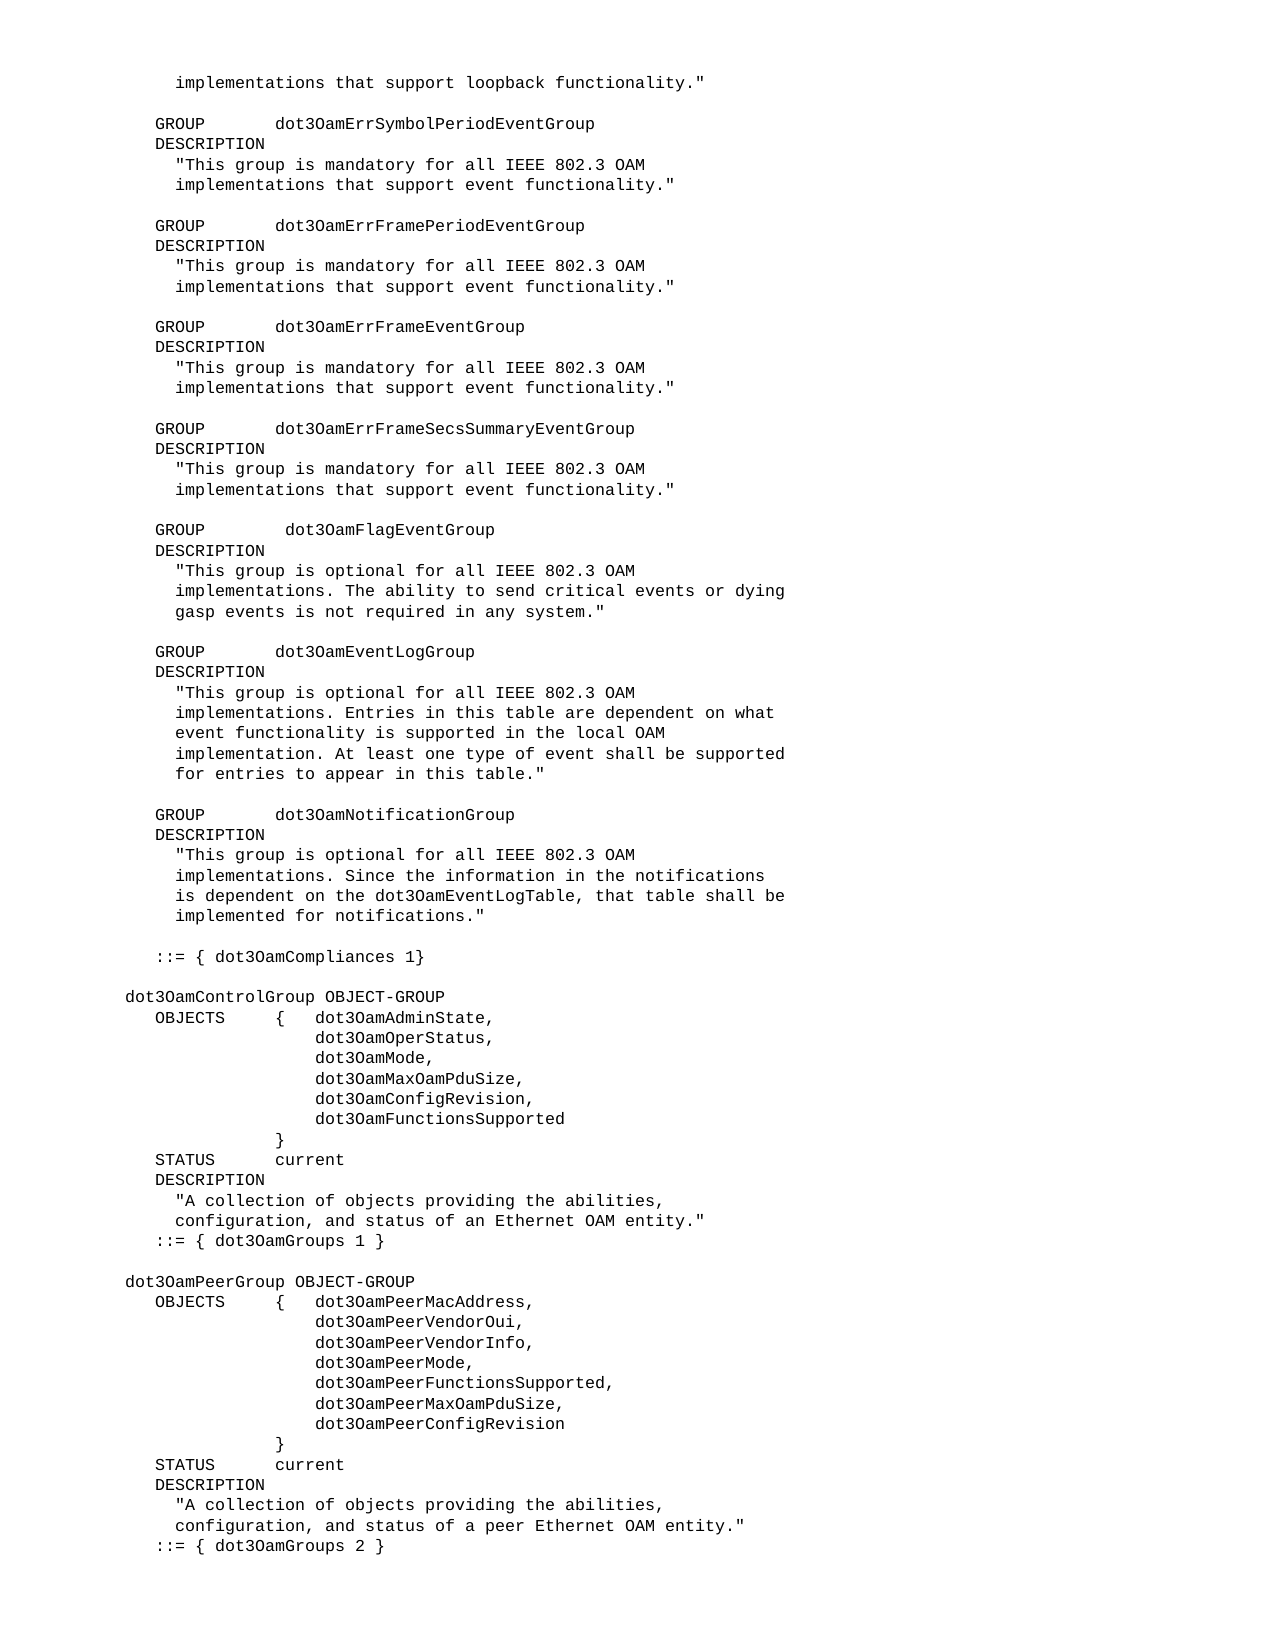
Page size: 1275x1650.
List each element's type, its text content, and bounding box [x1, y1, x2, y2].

text implementations that support event functionality." [75, 380, 1200, 398]
text } [75, 1436, 1200, 1455]
text GROUP dot3OamErrFrameSecsSummaryEventGroup [75, 420, 1200, 439]
text STATUS current [75, 1152, 1200, 1170]
text "This group is optional for all IEEE 802.3 OAM [75, 847, 1200, 866]
text implementations. Entries in this table are dependent on what [75, 705, 1200, 723]
text GROUP dot3OamErrFramePeriodEventGroup [75, 217, 1200, 236]
text "This group is optional for all IEEE 802.3 OAM [75, 562, 1200, 581]
text dot3OamControlGroup OBJECT-GROUP [75, 989, 1200, 1008]
text implemented for notifications." [75, 908, 1200, 927]
text "A collection of objects providing the abilities, [75, 1497, 1200, 1516]
text dot3OamFunctionsSupported [75, 1111, 1200, 1130]
text "This group is mandatory for all IEEE 802.3 OAM [75, 461, 1200, 480]
text OBJECTS { dot3OamAdminState, [75, 1009, 1200, 1028]
text implementations. The ability to send critical events or dying [75, 583, 1200, 602]
text DESCRIPTION [75, 664, 1200, 683]
text ::= { dot3OamCompliances 1} [75, 948, 1200, 967]
text dot3OamPeerConfigRevision [75, 1416, 1200, 1434]
text DESCRIPTION [75, 827, 1200, 845]
text dot3OamPeerVendorInfo, [75, 1334, 1200, 1353]
text GROUP dot3OamNotificationGroup [75, 806, 1200, 825]
text DESCRIPTION [75, 136, 1200, 155]
text implementations that support event functionality." [75, 177, 1200, 195]
text gasp events is not required in any system." [75, 603, 1200, 622]
text } [75, 1131, 1200, 1150]
text dot3OamPeerGroup OBJECT-GROUP [75, 1273, 1200, 1292]
text dot3OamPeerVendorOui, [75, 1314, 1200, 1333]
text DESCRIPTION [75, 339, 1200, 358]
text "A collection of objects providing the abilities, [75, 1192, 1200, 1211]
text ::= { dot3OamGroups 1 } [75, 1233, 1200, 1252]
text GROUP dot3OamFlagEventGroup [75, 522, 1200, 541]
text DESCRIPTION [75, 542, 1200, 561]
text dot3OamPeerMaxOamPduSize, [75, 1395, 1200, 1414]
text dot3OamPeerMode, [75, 1355, 1200, 1373]
text STATUS current [75, 1456, 1200, 1475]
text dot3OamOperStatus, [75, 1030, 1200, 1048]
text implementation. At least one type of event shall be supported [75, 745, 1200, 764]
text dot3OamConfigRevision, [75, 1091, 1200, 1109]
text event functionality is supported in the local OAM [75, 725, 1200, 744]
text GROUP dot3OamErrSymbolPeriodEventGroup [75, 116, 1200, 134]
text implementations that support event functionality." [75, 278, 1200, 297]
text OBJECTS { dot3OamPeerMacAddress, [75, 1294, 1200, 1313]
text implementations. Since the information in the notifications [75, 867, 1200, 886]
text DESCRIPTION [75, 1172, 1200, 1191]
text for entries to appear in this table." [75, 766, 1200, 784]
text ::= { dot3OamGroups 2 } [75, 1537, 1200, 1556]
text dot3OamMaxOamPduSize, [75, 1070, 1200, 1089]
text configuration, and status of an Ethernet OAM entity." [75, 1212, 1200, 1231]
text dot3OamPeerFunctionsSupported, [75, 1375, 1200, 1394]
text is dependent on the dot3OamEventLogTable, that table shall be [75, 887, 1200, 906]
text DESCRIPTION [75, 441, 1200, 459]
text implementations that support event functionality." [75, 481, 1200, 500]
text "This group is optional for all IEEE 802.3 OAM [75, 684, 1200, 703]
text dot3OamMode, [75, 1050, 1200, 1069]
text DESCRIPTION [75, 1477, 1200, 1495]
text GROUP dot3OamErrFrameEventGroup [75, 319, 1200, 338]
text "This group is mandatory for all IEEE 802.3 OAM [75, 258, 1200, 277]
text implementations that support loopback functionality." [75, 75, 1200, 94]
text GROUP dot3OamEventLogGroup [75, 644, 1200, 663]
text "This group is mandatory for all IEEE 802.3 OAM [75, 359, 1200, 378]
text DESCRIPTION [75, 237, 1200, 256]
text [75, 156, 1200, 175]
text configuration, and status of a peer Ethernet OAM entity." [75, 1517, 1200, 1536]
